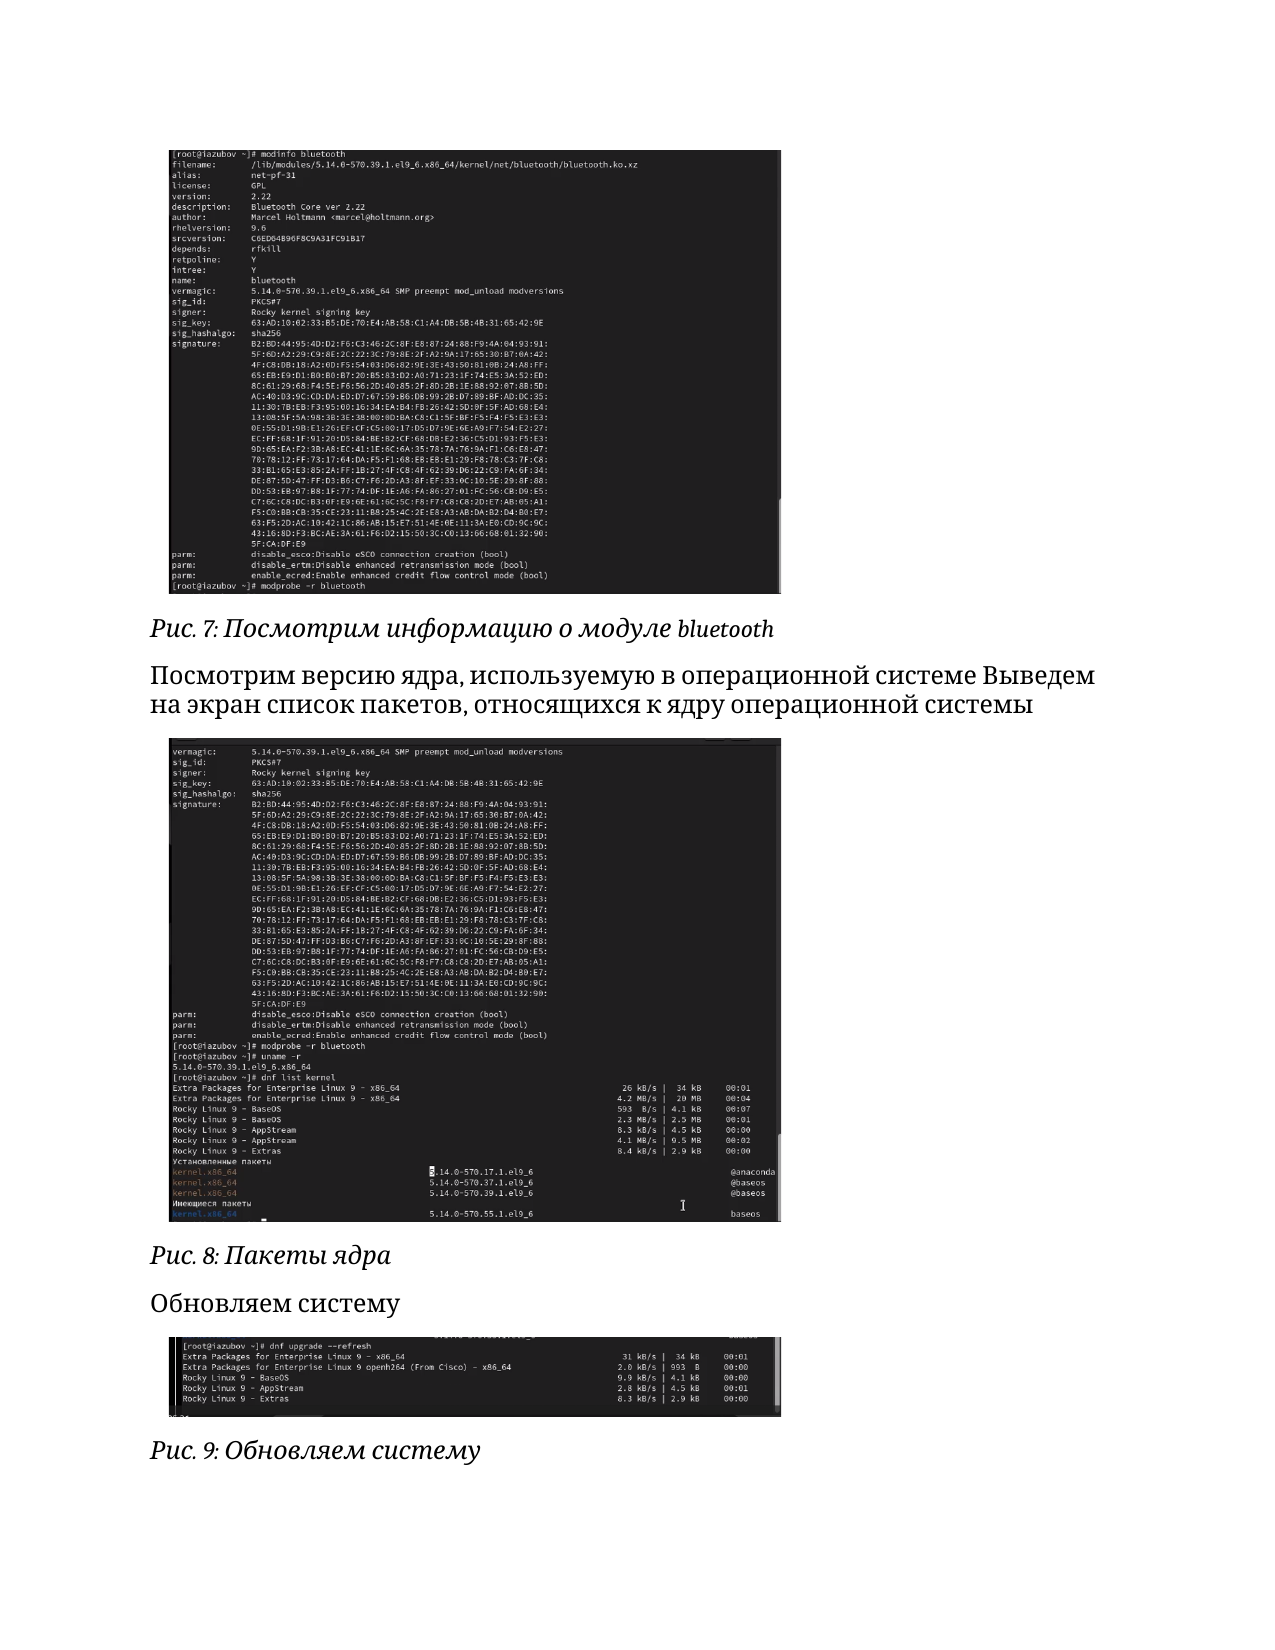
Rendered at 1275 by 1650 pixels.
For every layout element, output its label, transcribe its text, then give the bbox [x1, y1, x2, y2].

text Рис. 8: Пакеты ядра [150, 1242, 1125, 1271]
text Рис. 7: Посмотрим информацию о модуле bluetooth [150, 615, 1125, 643]
text Обновляем систему [150, 1289, 1125, 1318]
picture [168, 738, 782, 1222]
text Рис. 9: Обновляем систему [150, 1437, 1125, 1466]
picture [168, 1337, 782, 1417]
picture [168, 150, 782, 594]
text Посмотрим версию ядра, используемую в операционной системе Выведем на экран список пакетов, относящихся к ядру операционной системы [150, 662, 1125, 720]
